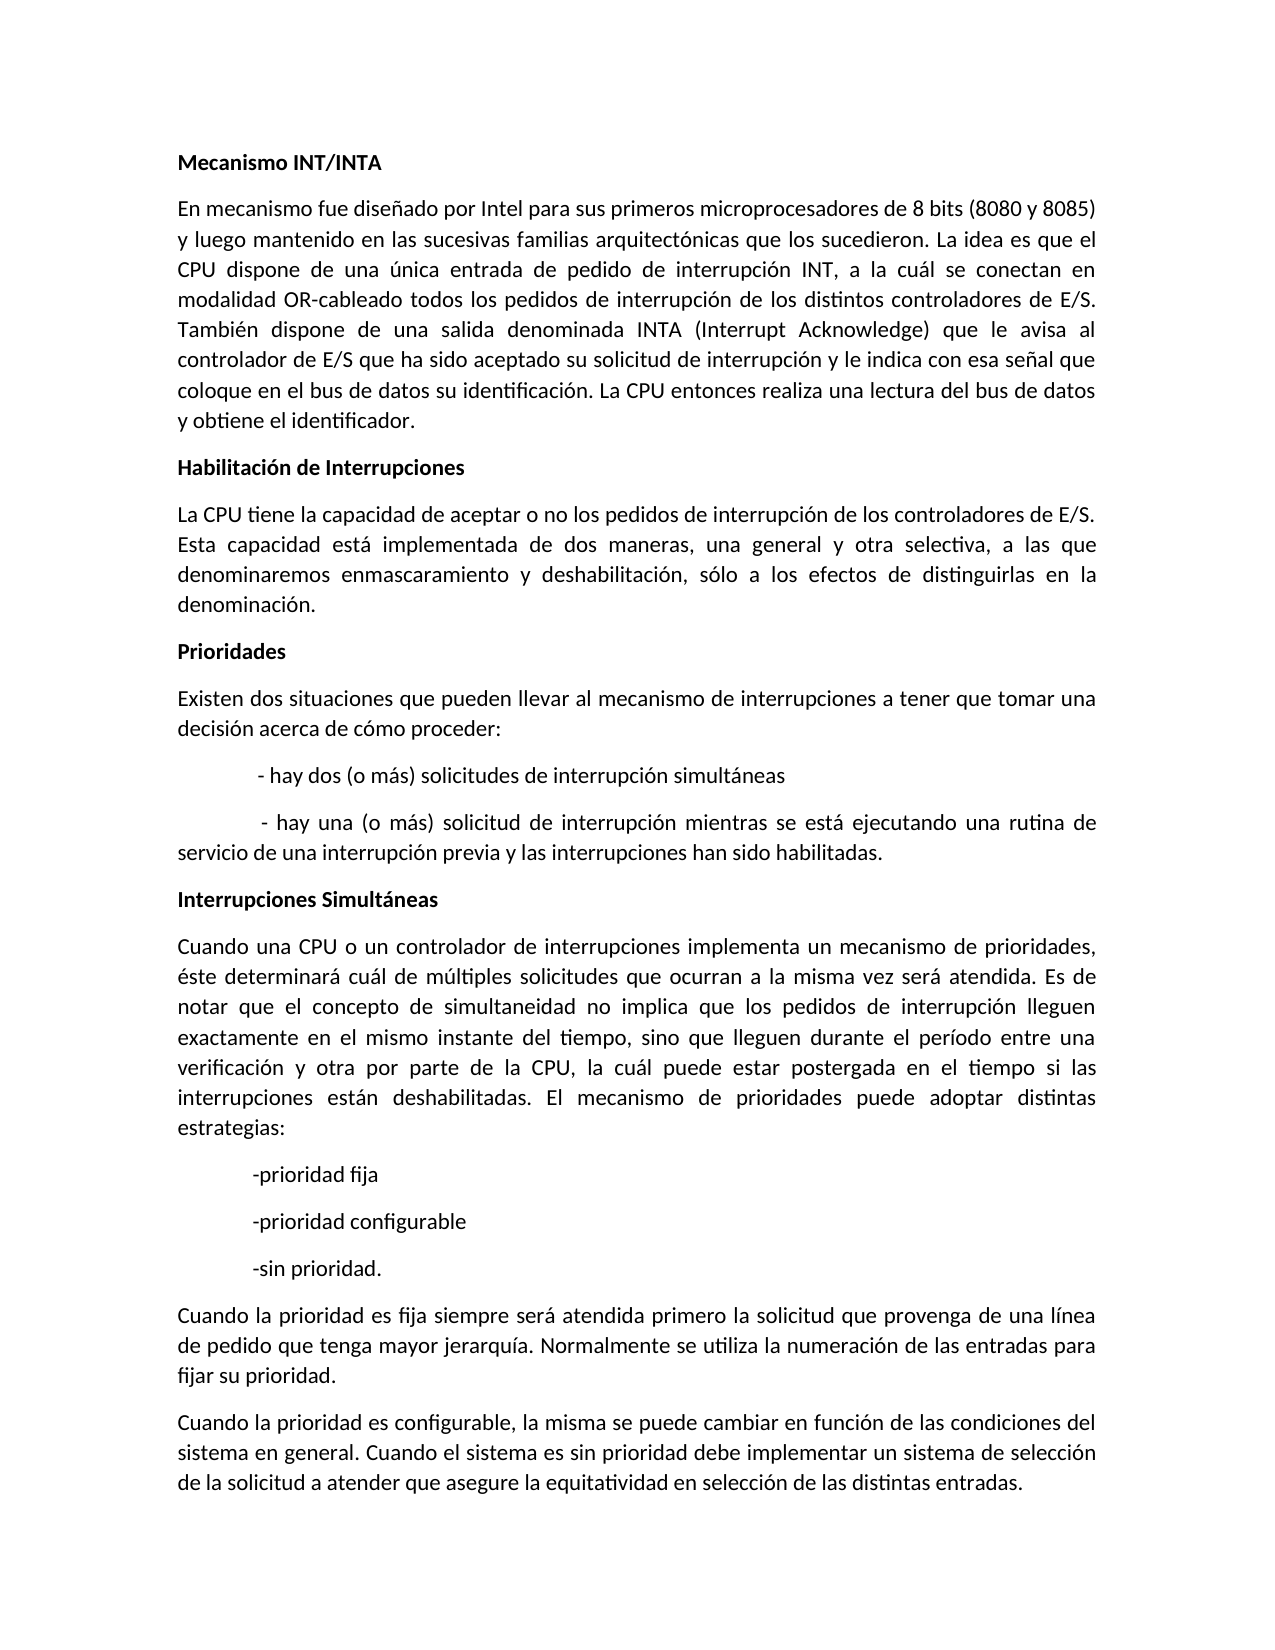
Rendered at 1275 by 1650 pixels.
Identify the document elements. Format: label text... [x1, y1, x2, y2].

text -sin prioridad. [177, 1254, 1098, 1282]
text -prioridad configurable [177, 1207, 1098, 1235]
text Mecanismo INT/INTA [177, 148, 1098, 176]
text Existen dos situaciones que pueden llevar al mecanismo de interrupciones a tener que tomar una decisión acerca de cómo proceder: [177, 684, 1098, 742]
text Cuando una CPU o un controlador de interrupciones implementa un mecanismo de prioridades, éste determinará cuál de múltiples solicitudes que ocurran a la misma vez será atendida. Es de notar que el concepto de simultaneidad no implica que los pedidos de interrupción lleguen exactamente en el mismo instante del tiempo, sino que lleguen durante el período entre una verificación y otra por parte de la CPU, la cuál puede estar postergada en el tiempo si las interrupciones están deshabilitadas. El mecanismo de prioridades puede adoptar distintas estrategias: [177, 932, 1098, 1141]
text Habilitación de Interrupciones [177, 453, 1098, 481]
text En mecanismo fue diseñado por Intel para sus primeros microprocesadores de 8 bits (8080 y 8085) y luego mantenido en las sucesivas familias arquitectónicas que los sucedieron. La idea es que el CPU dispone de una única entrada de pedido de interrupción INT, a la cuál se conectan en modalidad OR-cableado todos los pedidos de interrupción de los distintos controladores de E/S. También dispone de una salida denominada INTA (Interrupt Acknowledge) que le avisa al controlador de E/S que ha sido aceptado su solicitud de interrupción y le indica con esa señal que coloque en el bus de datos su identificación. La CPU entonces realiza una lectura del bus de datos y obtiene el identificador. [177, 194, 1098, 434]
text La CPU tiene la capacidad de aceptar o no los pedidos de interrupción de los controladores de E/S. Esta capacidad está implementada de dos maneras, una general y otra selectiva, a las que denominaremos enmascaramiento y deshabilitación, sólo a los efectos de distinguirlas en la denominación. [177, 500, 1098, 618]
text Cuando la prioridad es configurable, la misma se puede cambiar en función de las condiciones del sistema en general. Cuando el sistema es sin prioridad debe implementar un sistema de selección de la solicitud a atender que asegure la equitatividad en selección de las distintas entradas. [177, 1408, 1098, 1496]
text Cuando la prioridad es fija siempre será atendida primero la solicitud que provenga de una línea de pedido que tenga mayor jerarquía. Normalmente se utiliza la numeración de las entradas para fijar su prioridad. [177, 1301, 1098, 1389]
text -prioridad fija [177, 1160, 1098, 1188]
text Prioridades [177, 637, 1098, 665]
text - hay dos (o más) solicitudes de interrupción simultáneas [177, 761, 1098, 789]
text - hay una (o más) solicitud de interrupción mientras se está ejecutando una rutina de servicio de una interrupción previa y las interrupciones han sido habilitadas. [177, 808, 1098, 866]
text Interrupciones Simultáneas [177, 885, 1098, 913]
